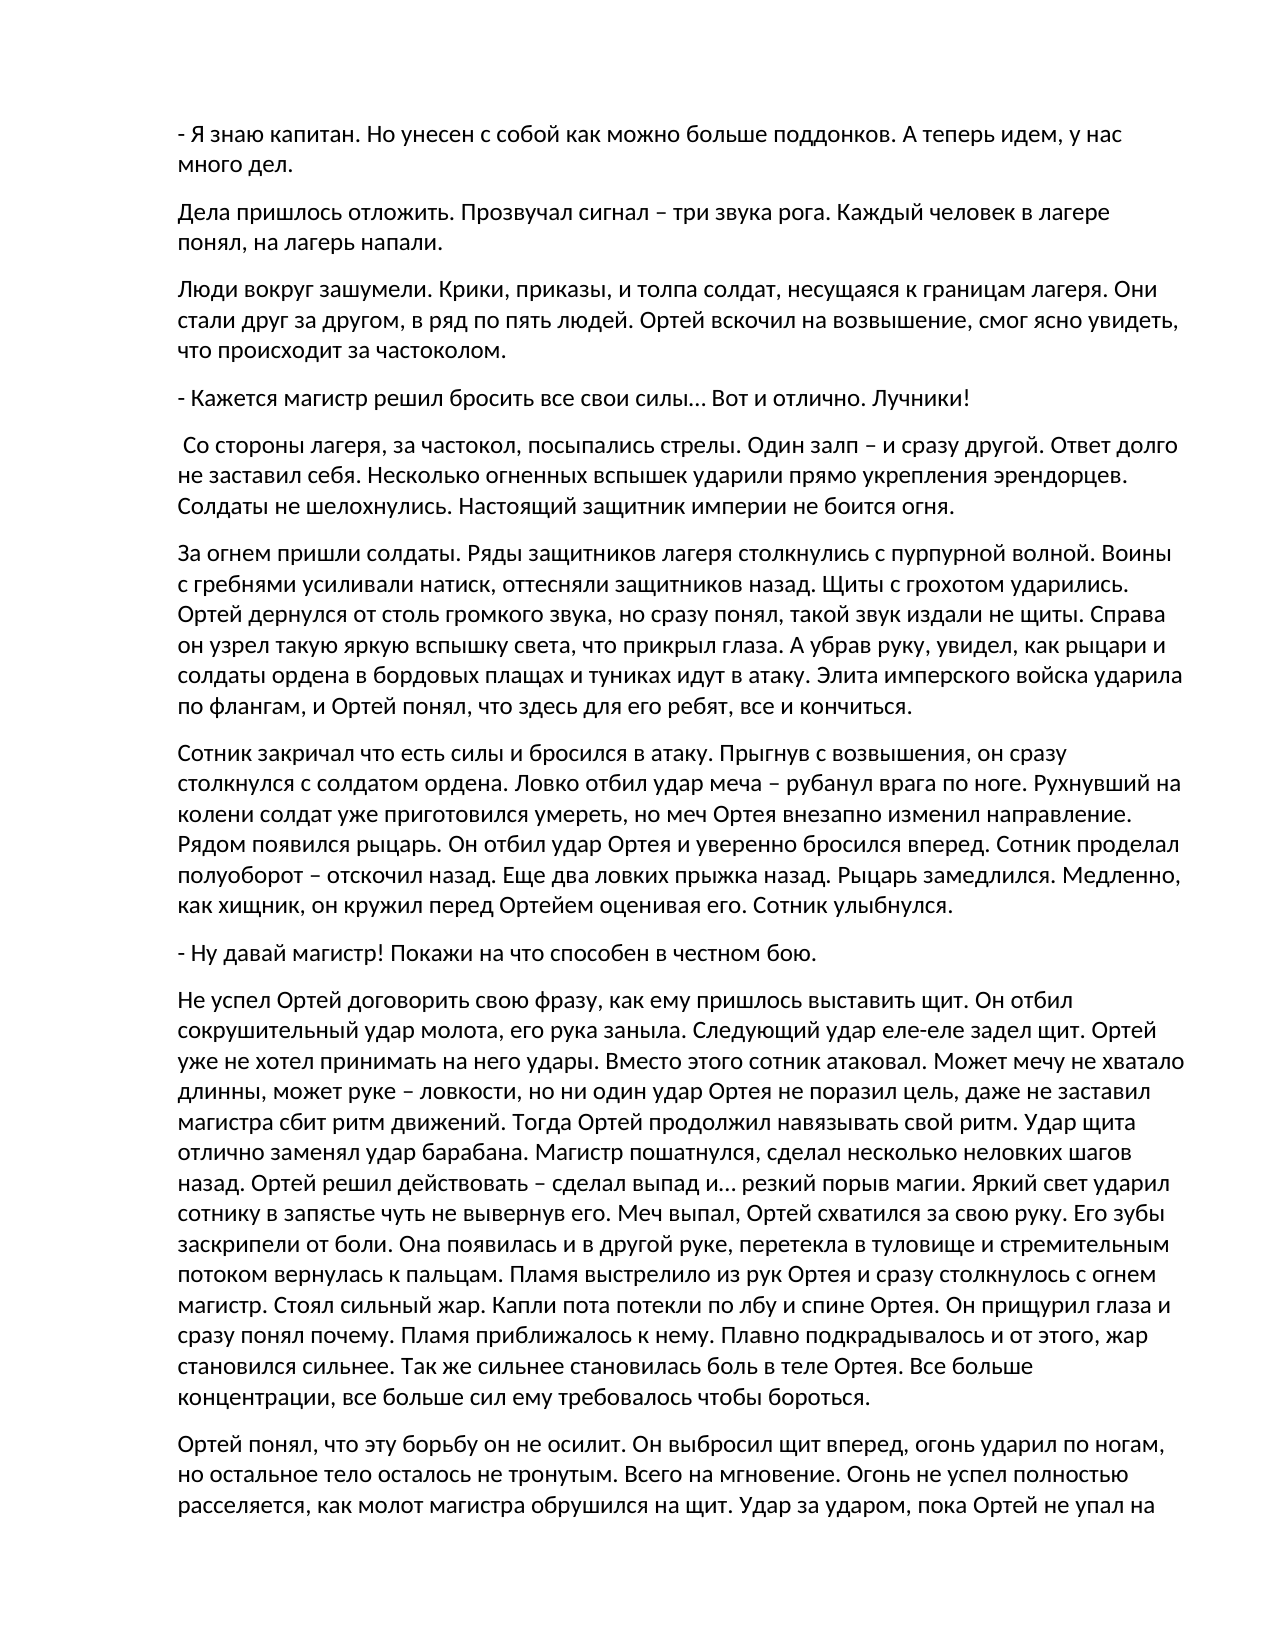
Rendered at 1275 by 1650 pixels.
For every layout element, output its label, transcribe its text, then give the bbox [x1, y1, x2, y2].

text Со стороны лагеря, за частокол, посыпались стрелы. Один залп – и сразу другой. Ответ долго не заставил себя. Несколько огненных вспышек ударили прямо укрепления эрендорцев. Солдаты не шелохнулись. Настоящий защитник империи не боится огня. [177, 429, 1186, 521]
text - Кажется магистр решил бросить все свои силы… Вот и отлично. Лучники! [177, 382, 1186, 412]
text - Ну давай магистр! Покажи на что способен в честном бою. [177, 937, 1186, 967]
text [177, 1428, 1186, 1519]
text - Я знаю капитан. Но унесен с собой как можно больше поддонков. А теперь идем, у нас много дел. [177, 118, 1186, 179]
text Не успел Ортей договорить свою фразу, как ему пришлось выставить щит. Он отбил сокрушительный удар молота, его рука заныла. Следующий удар еле-еле задел щит. Ортей уже не хотел принимать на него удары. Вместо этого сотник атаковал. Может мечу не хватало длинны, может руке – ловкости, но ни один удар Ортея не поразил цель, даже не заставил магистра сбит ритм движений. Тогда Ортей продолжил навязывать свой ритм. Удар щита отлично заменял удар барабана. Магистр пошатнулся, сделал несколько неловких шагов назад. Ортей решил действовать – сделал выпад и… резкий порыв магии. Яркий свет ударил сотнику в запястье чуть не вывернув его. Меч выпал, Ортей схватился за свою руку. Его зубы заскрипели от боли. Она появилась и в другой руке, перетекла в туловище и стремительным потоком вернулась к пальцам. Пламя выстрелило из рук Ортея и сразу столкнулось с огнем магистр. Стоял сильный жар. Капли пота потекли по лбу и спине Ортея. Он прищурил глаза и сразу понял почему. Пламя приближалось к нему. Плавно подкрадывалось и от этого, жар становился сильнее. Так же сильнее становилась боль в теле Ортея. Все больше концентрации, все больше сил ему требовалось чтобы бороться. [177, 984, 1186, 1411]
text Дела пришлось отложить. Прозвучал сигнал – три звука рога. Каждый человек в лагере понял, на лагерь напали. [177, 196, 1186, 257]
text За огнем пришли солдаты. Ряды защитников лагеря столкнулись с пурпурной волной. Воины с гребнями усиливали натиск, оттесняли защитников назад. Щиты с грохотом ударились. Ортей дернулся от столь громкого звука, но сразу понял, такой звук издали не щиты. Справа он узрел такую яркую вспышку света, что прикрыл глаза. А убрав руку, увидел, как рыцари и солдаты ордена в бордовых плащах и туниках идут в атаку. Элита имперского войска ударила по флангам, и Ортей понял, что здесь для его ребят, все и кончиться. [177, 537, 1186, 720]
text Люди вокруг зашумели. Крики, приказы, и толпа солдат, несущаяся к границам лагеря. Они стали друг за другом, в ряд по пять людей. Ортей вскочил на возвышение, смог ясно увидеть, что происходит за частоколом. [177, 273, 1186, 365]
text Сотник закричал что есть силы и бросился в атаку. Прыгнув с возвышения, он сразу столкнулся с солдатом ордена. Ловко отбил удар меча – рубанул врага по ноге. Рухнувший на колени солдат уже приготовился умереть, но меч Ортея внезапно изменил направление. Рядом появился рыцарь. Он отбил удар Ортея и уверенно бросился вперед. Сотник проделал полуоборот – отскочил назад. Еще два ловких прыжка назад. Рыцарь замедлился. Медленно, как хищник, он кружил перед Ортейем оценивая его. Сотник улыбнулся. [177, 737, 1186, 920]
